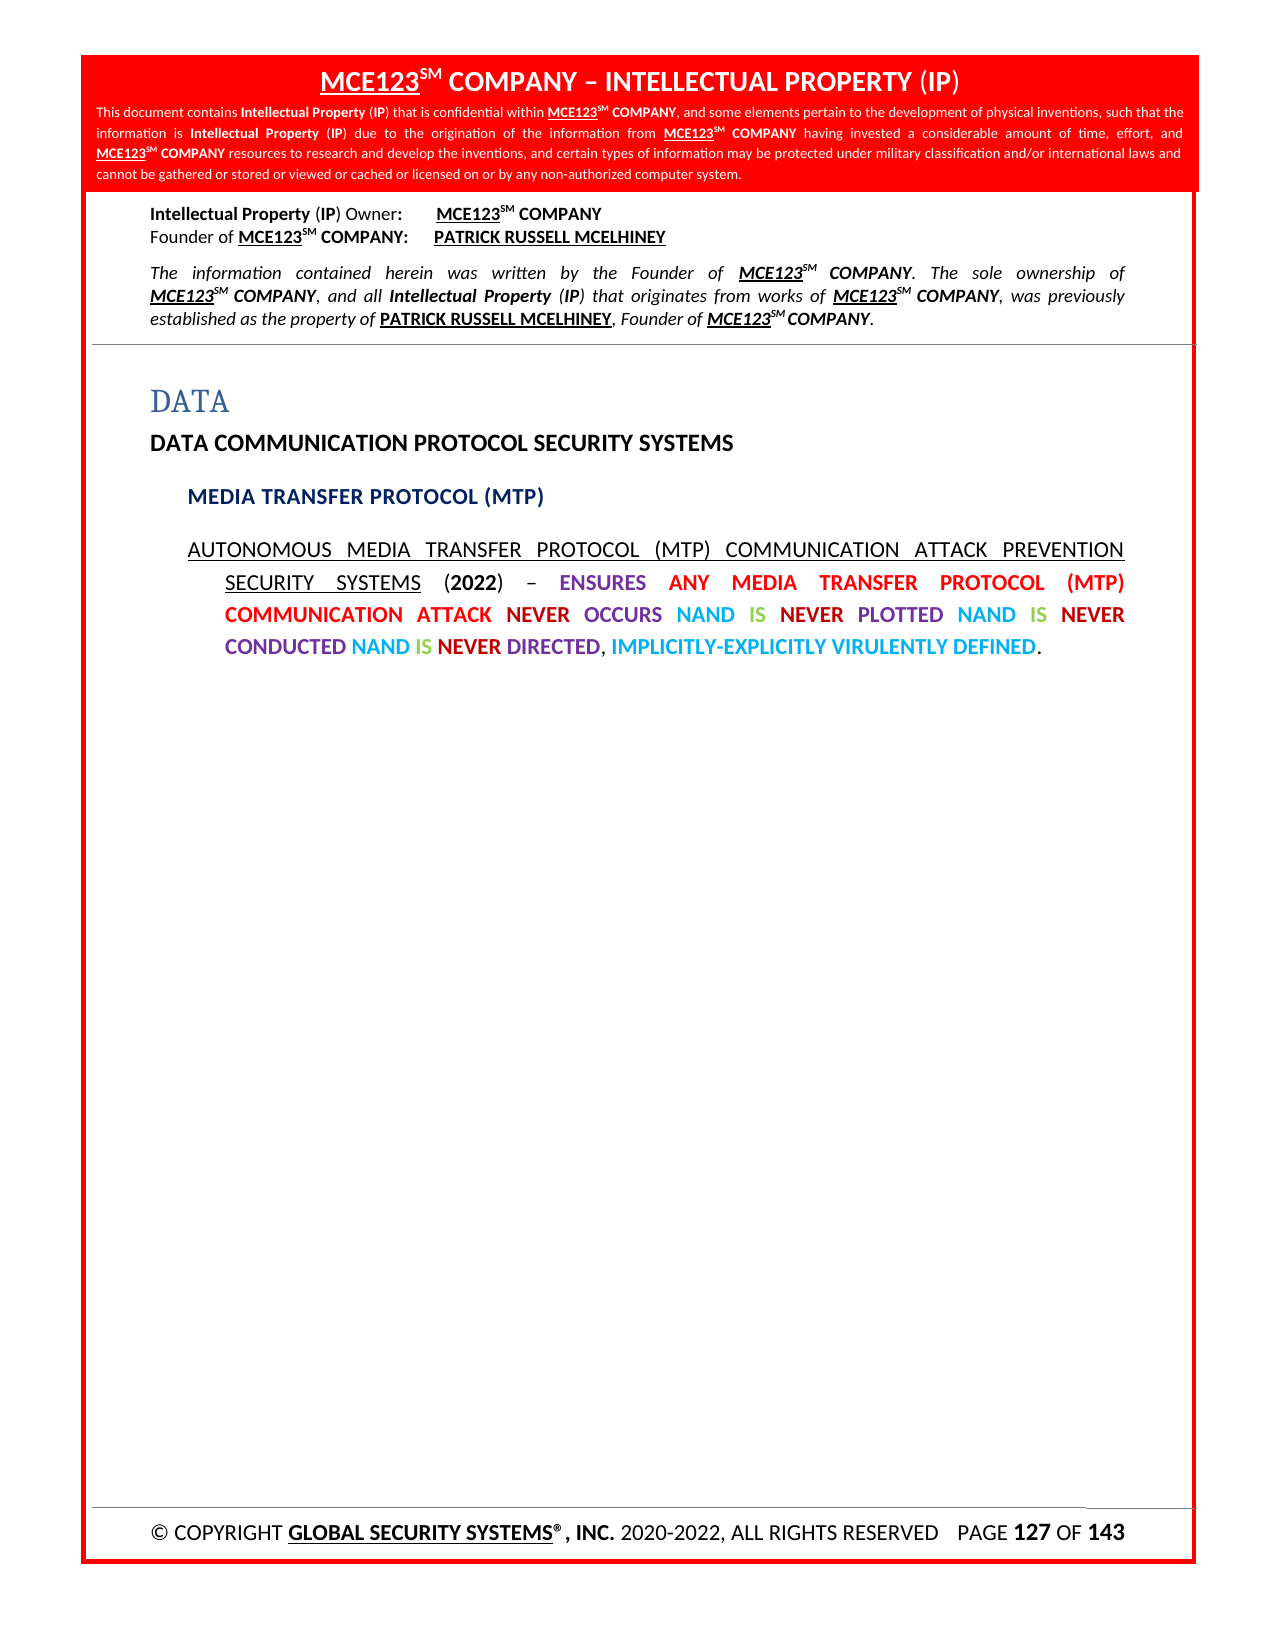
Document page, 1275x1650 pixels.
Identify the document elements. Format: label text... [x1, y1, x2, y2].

text AUTONOMOUS MEDIA TRANSFER PROTOCOL (MTP) COMMUNICATION ATTACK PREVENTION SECURITY SYSTEMS (2022) – ENSURES ANY MEDIA TRANSFER PROTOCOL (MTP) COMMUNICATION ATTACK NEVER OCCURS NAND IS NEVER PLOTTED NAND IS NEVER CONDUCTED NAND IS NEVER DIRECTED, IMPLICITLY-EXPLICITLY VIRULENTLY DEFINED. [187, 561, 1125, 660]
text MEDIA TRANSFER PROTOCOL (MTP) [187, 482, 1125, 511]
subtitle DATA [150, 383, 1125, 421]
text DATA COMMUNICATION PROTOCOL SECURITY SYSTEMS [150, 427, 1125, 457]
text AUTONOMOUS MEDIA TRANSFER PROTOCOL (MTP) COMMUNICATION ATTACK PREVENTION SECURITY SYSTEMS (2022) – ENSURES ANY MEDIA TRANSFER PROTOCOL (MTP) COMMUNICATION ATTACK NEVER OCCURS NAND IS NEVER PLOTTED NAND IS NEVER CONDUCTED NAND IS NEVER DIRECTED, IMPLICITLY-EXPLICITLY VIRULENTLY DEFINED. [187, 536, 1125, 560]
